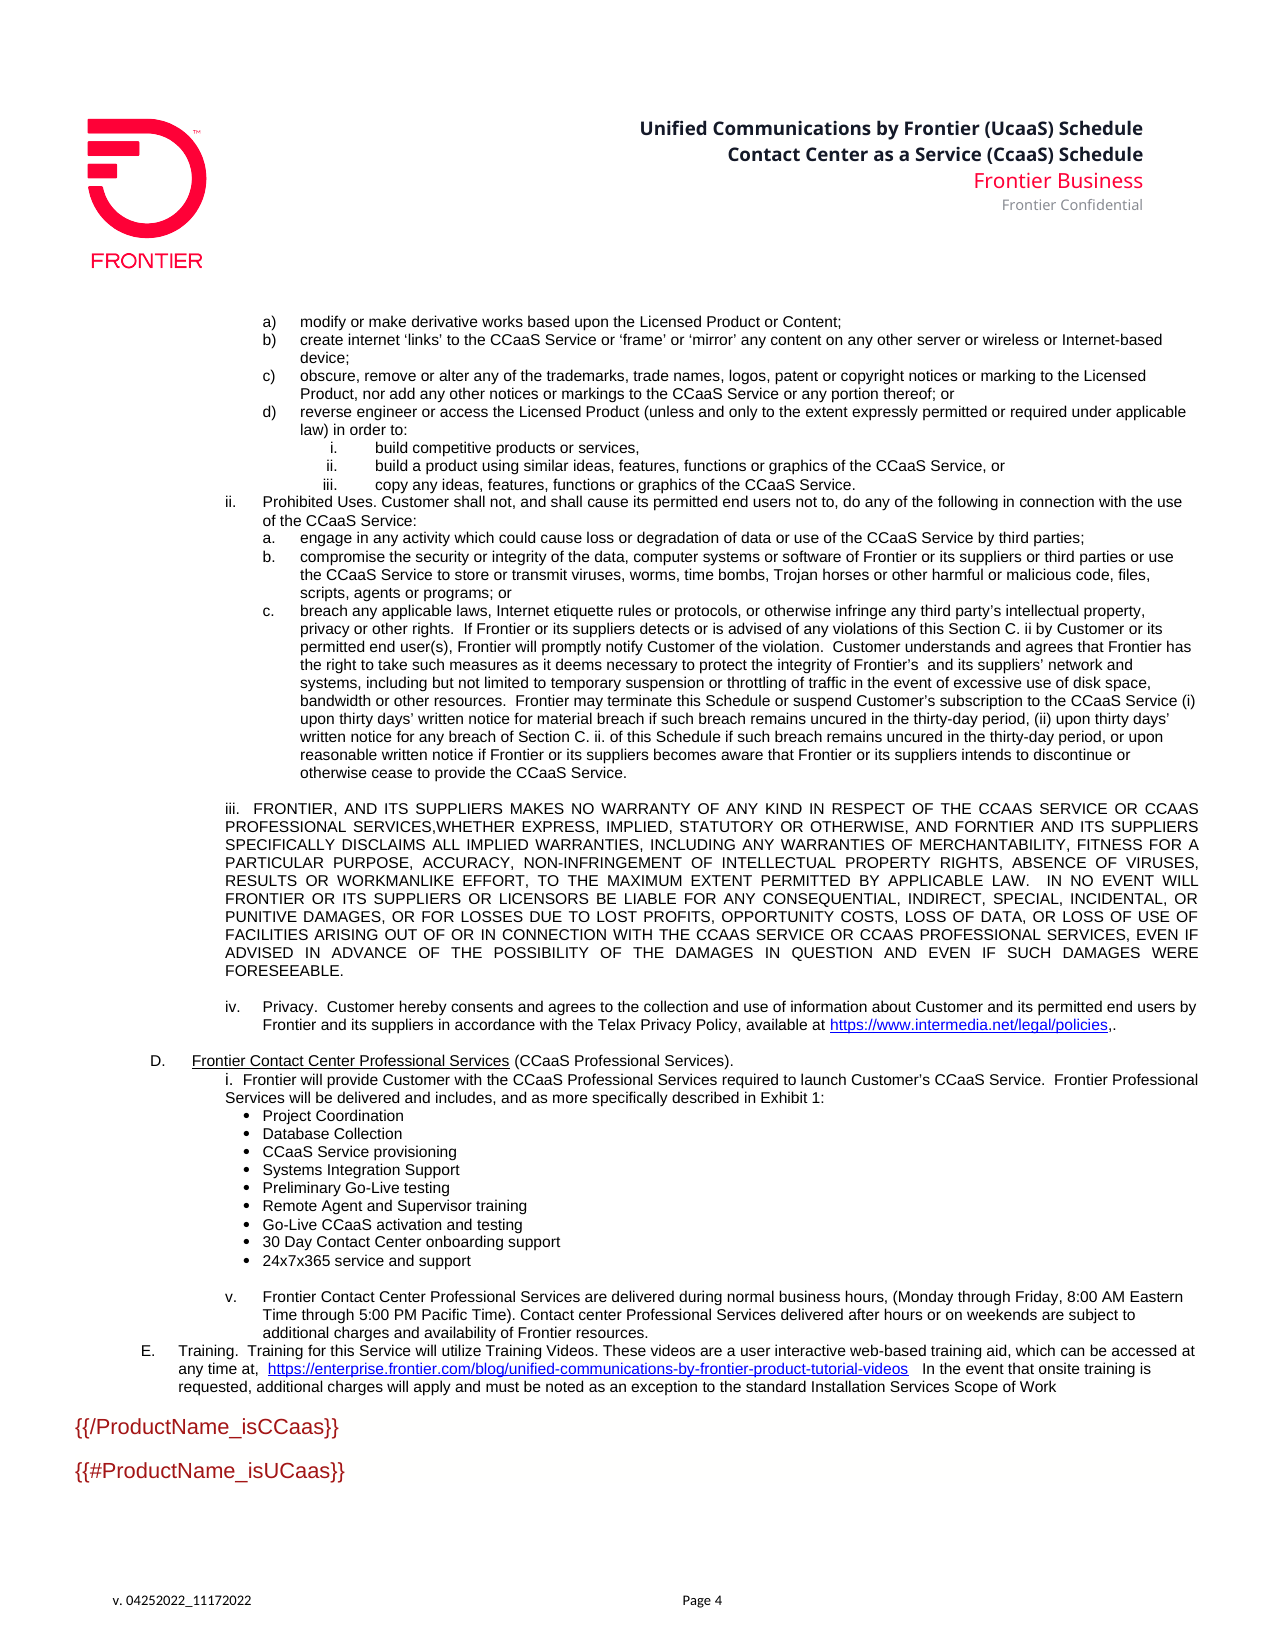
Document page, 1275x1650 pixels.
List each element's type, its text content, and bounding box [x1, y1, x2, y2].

list Preliminary Go-Live testing [244, 1179, 1200, 1197]
list copy any ideas, features, functions or graphics of the CCaaS Service. [337, 475, 1200, 493]
list 30 Day Contact Center onboarding support [244, 1233, 1200, 1251]
list 24x7x365 service and support [244, 1251, 1200, 1269]
list obscure, remove or alter any of the trademarks, trade names, logos, patent or copyright notices or marking to the Licensed Product, nor add any other notices or markings to the CCaaS Service or any portion thereof; or [262, 367, 1200, 403]
list CCaaS Service provisioning [244, 1143, 1200, 1161]
text i. Frontier will provide Customer with the CCaaS Professional Services required to launch Customer’s CCaaS Service. Frontier Professional Services will be delivered and includes, and as more specifically described in Exhibit 1: [225, 1070, 1200, 1107]
text {{#ProductName_isUCaas}} [75, 1454, 1200, 1483]
list Training. Training for this Service will utilize Training Videos. These videos are a user interactive web-based training aid, which can be accessed at any time at, https://enterprise.frontier.com/blog/unified-communications-by-frontier-product-tutorial-videos In the event that onsite training is requested, additional charges will apply and must be noted as an exception to the standard Installation Services Scope of Work [141, 1341, 1200, 1395]
list build competitive products or services, [337, 439, 1200, 457]
list compromise the security or integrity of the data, computer systems or software of Frontier or its suppliers or third parties or use the CCaaS Service to store or transmit viruses, worms, time bombs, Trojan horses or other harmful or malicious code, files, scripts, agents or programs; or [262, 547, 1200, 601]
list engage in any activity which could cause loss or degradation of data or use of the CCaaS Service by third parties; [262, 529, 1200, 547]
list breach any applicable laws, Internet etiquette rules or protocols, or otherwise infringe any third party’s intellectual property, privacy or other rights. If Frontier or its suppliers detects or is advised of any violations of this Section C. ii by Customer or its permitted end user(s), Frontier will promptly notify Customer of the violation. Customer understands and agrees that Frontier has the right to take such measures as it deems necessary to protect the integrity of Frontier’s and its suppliers’ network and systems, including but not limited to temporary suspension or throttling of traffic in the event of excessive use of disk space, bandwidth or other resources. Frontier may terminate this Schedule or suspend Customer’s subscription to the CCaaS Service (i) upon thirty days’ written notice for material breach if such breach remains uncured in the thirty-day period, (ii) upon thirty days’ written notice for any breach of Section C. ii. of this Schedule if such breach remains uncured in the thirty-day period, or upon reasonable written notice if Frontier or its suppliers becomes aware that Frontier or its suppliers intends to discontinue or otherwise cease to provide the CCaaS Service. [262, 601, 1200, 782]
list Project Coordination [244, 1107, 1200, 1125]
list create internet ‘links’ to the CCaaS Service or ‘frame’ or ‘mirror’ any content on any other server or wireless or Internet-based device; [262, 331, 1200, 367]
list reverse engineer or access the Licensed Product (unless and only to the extent expressly permitted or required under applicable law) in order to: [262, 403, 1200, 439]
list modify or make derivative works based upon the Licensed Product or Content; [262, 313, 1200, 331]
text D. Frontier Contact Center Professional Services (CCaaS Professional Services). [150, 1052, 1200, 1070]
text iii. FRONTIER, AND ITS SUPPLIERS MAKES NO WARRANTY OF ANY KIND IN RESPECT OF THE CCAAS SERVICE OR CCAAS PROFESSIONAL SERVICES,WHETHER EXPRESS, IMPLIED, STATUTORY OR OTHERWISE, AND FORNTIER AND ITS SUPPLIERS SPECIFICALLY DISCLAIMS ALL IMPLIED WARRANTIES, INCLUDING ANY WARRANTIES OF MERCHANTABILITY, FITNESS FOR A PARTICULAR PURPOSE, ACCURACY, NON-INFRINGEMENT OF INTELLECTUAL PROPERTY RIGHTS, ABSENCE OF VIRUSES, RESULTS OR WORKMANLIKE EFFORT, TO THE MAXIMUM EXTENT PERMITTED BY APPLICABLE LAW. IN NO EVENT WILL FRONTIER OR ITS SUPPLIERS OR LICENSORS BE LIABLE FOR ANY CONSEQUENTIAL, INDIRECT, SPECIAL, INCIDENTAL, OR PUNITIVE DAMAGES, OR FOR LOSSES DUE TO LOST PROFITS, OPPORTUNITY COSTS, LOSS OF DATA, OR LOSS OF USE OF FACILITIES ARISING OUT OF OR IN CONNECTION WITH THE CCAAS SERVICE OR CCAAS PROFESSIONAL SERVICES, EVEN IF ADVISED IN ADVANCE OF THE POSSIBILITY OF THE DAMAGES IN QUESTION AND EVEN IF SUCH DAMAGES WERE FORESEEABLE. [225, 799, 1200, 980]
picture [75, 90, 236, 297]
list Prohibited Uses. Customer shall not, and shall cause its permitted end users not to, do any of the following in connection with the use of the CCaaS Service: [225, 493, 1200, 529]
text {{/ProductName_isCCaas}} [75, 1410, 1200, 1439]
list Go-Live CCaaS activation and testing [244, 1215, 1200, 1233]
list build a product using similar ideas, features, functions or graphics of the CCaaS Service, or [337, 457, 1200, 475]
list Systems Integration Support [244, 1161, 1200, 1179]
list Privacy. Customer hereby consents and agrees to the collection and use of information about Customer and its permitted end users by Frontier and its suppliers in accordance with the Telax Privacy Policy, available at https://www.intermedia.net/legal/policies,. [225, 998, 1200, 1034]
list Database Collection [244, 1125, 1200, 1143]
list Remote Agent and Supervisor training [244, 1197, 1200, 1215]
list Frontier Contact Center Professional Services are delivered during normal business hours, (Monday through Friday, 8:00 AM Eastern Time through 5:00 PM Pacific Time). Contact center Professional Services delivered after hours or on weekends are subject to additional charges and availability of Frontier resources. [225, 1287, 1200, 1341]
